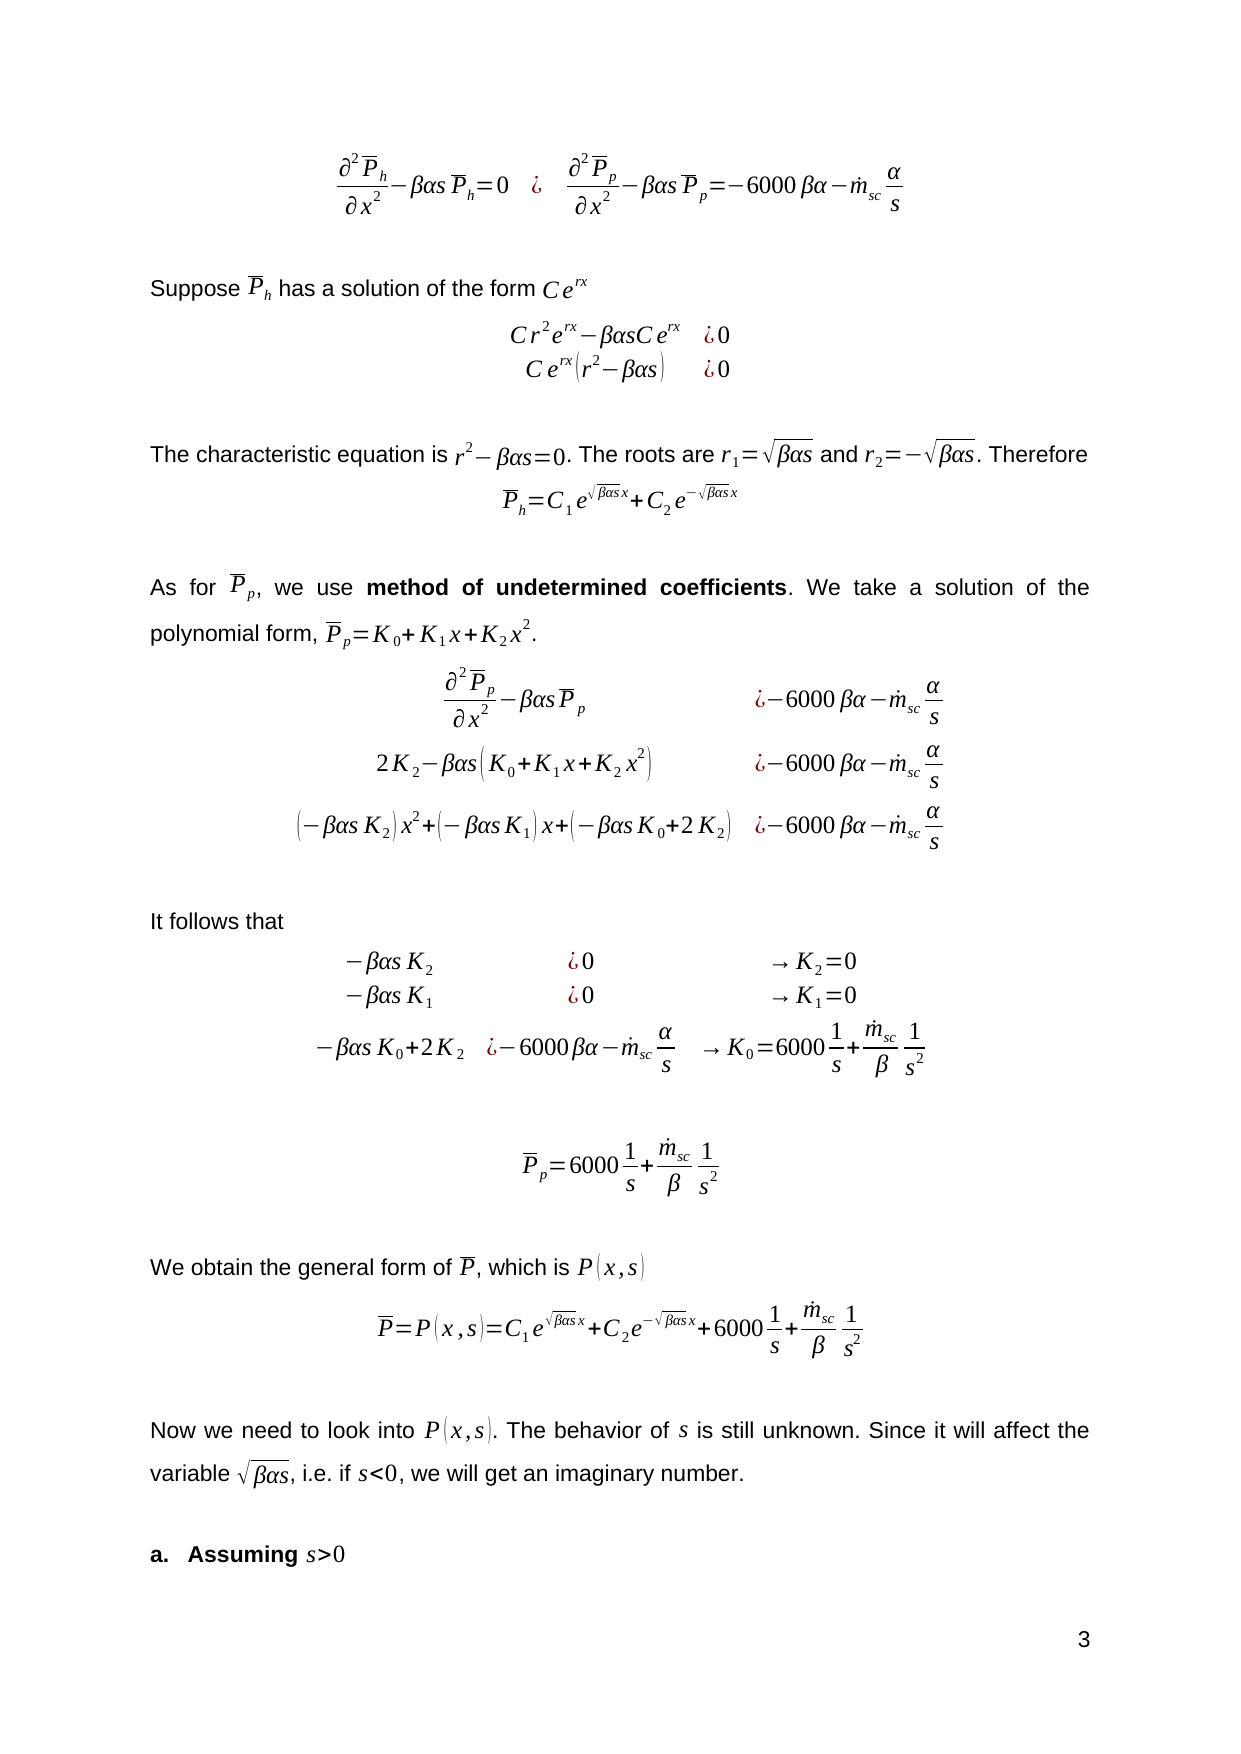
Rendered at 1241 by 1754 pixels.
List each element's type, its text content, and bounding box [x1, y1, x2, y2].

text As for , we use method of undetermined coefficients. We take a solution of the polynomial form, . [150, 571, 1090, 650]
text Suppose has a solution of the form [150, 272, 1090, 304]
text Now we need to look into . The behavior of is still unknown. Since it will affect the variable , i.e. if , we will get an imaginary number. [150, 1414, 1090, 1488]
text The characteristic equation is . The roots are and . Therefore [150, 437, 1090, 471]
list Assuming [150, 1541, 1090, 1568]
text It follows that [150, 908, 1090, 934]
text We obtain the general form of , which is [150, 1252, 1090, 1283]
